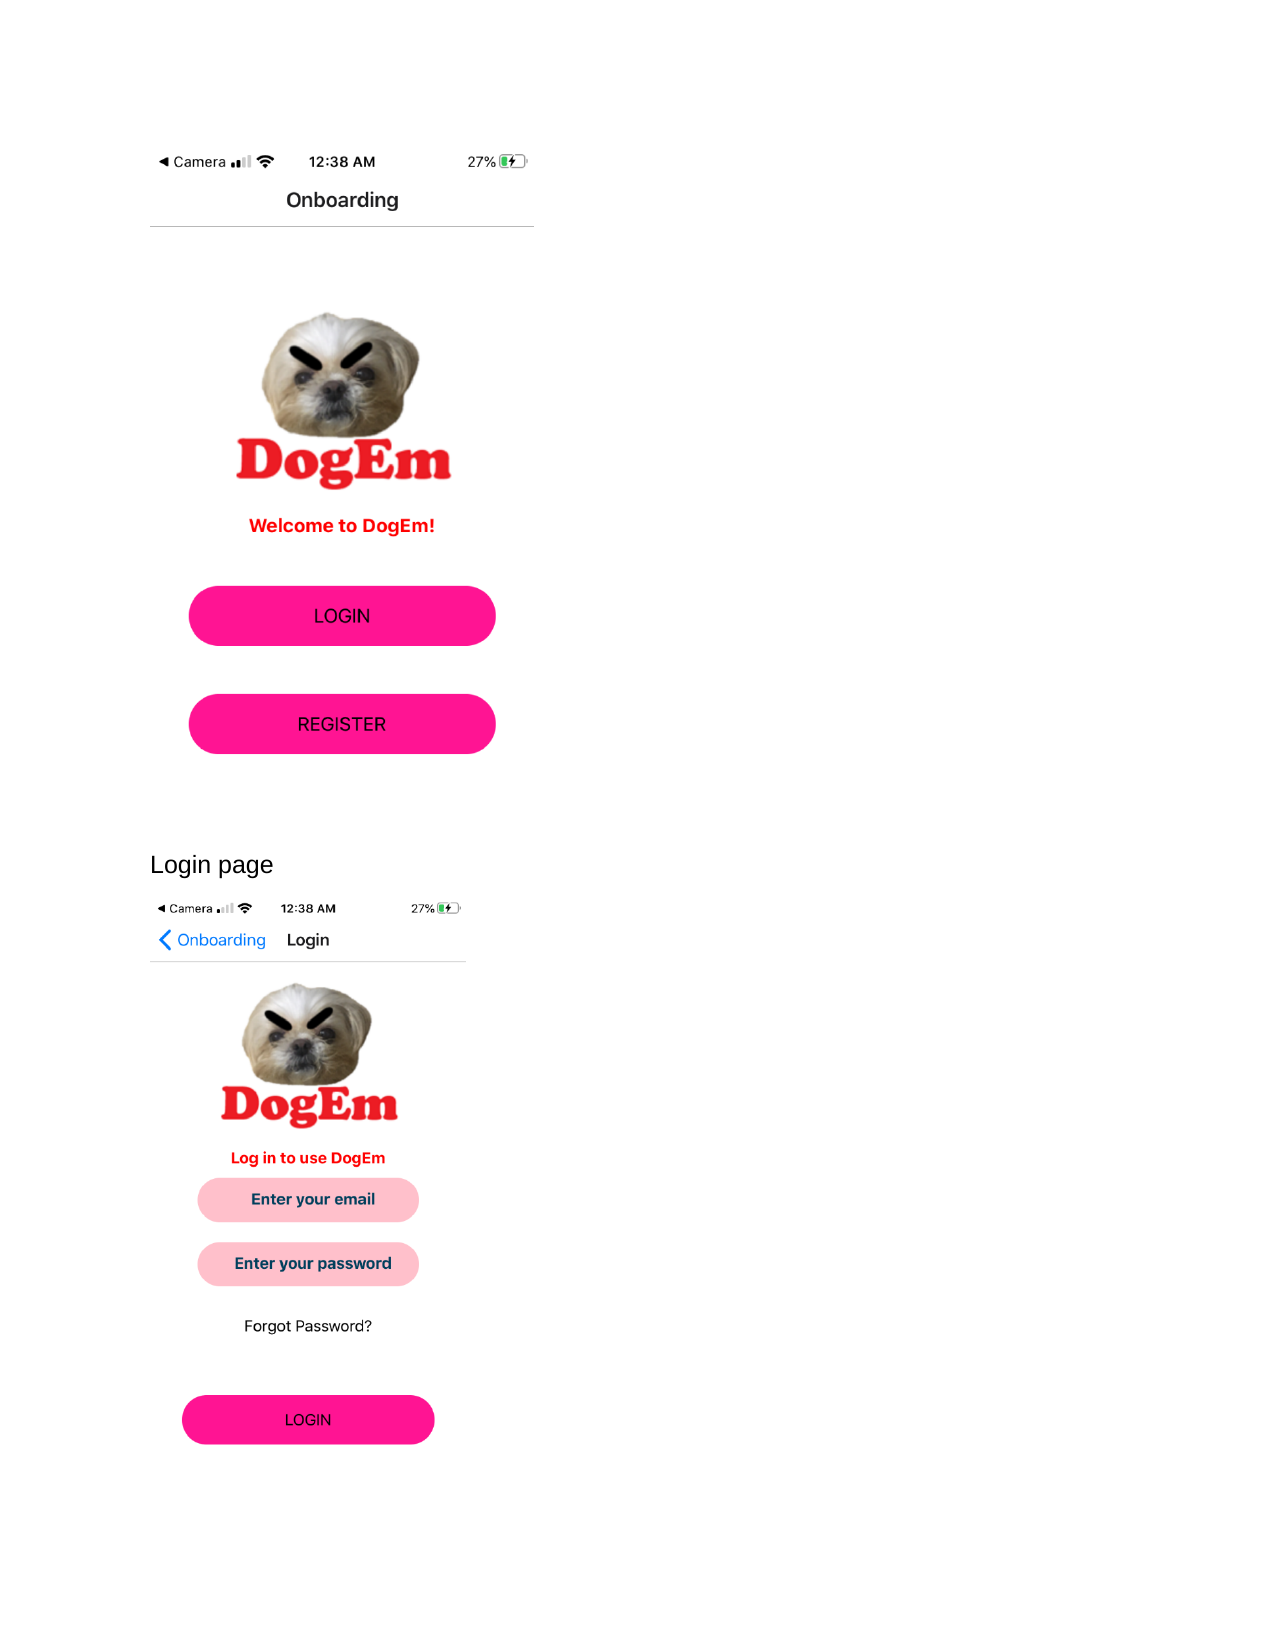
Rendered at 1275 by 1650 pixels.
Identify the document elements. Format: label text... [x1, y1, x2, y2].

picture [150, 150, 534, 832]
text Login page [150, 850, 1125, 879]
picture [150, 898, 466, 1459]
